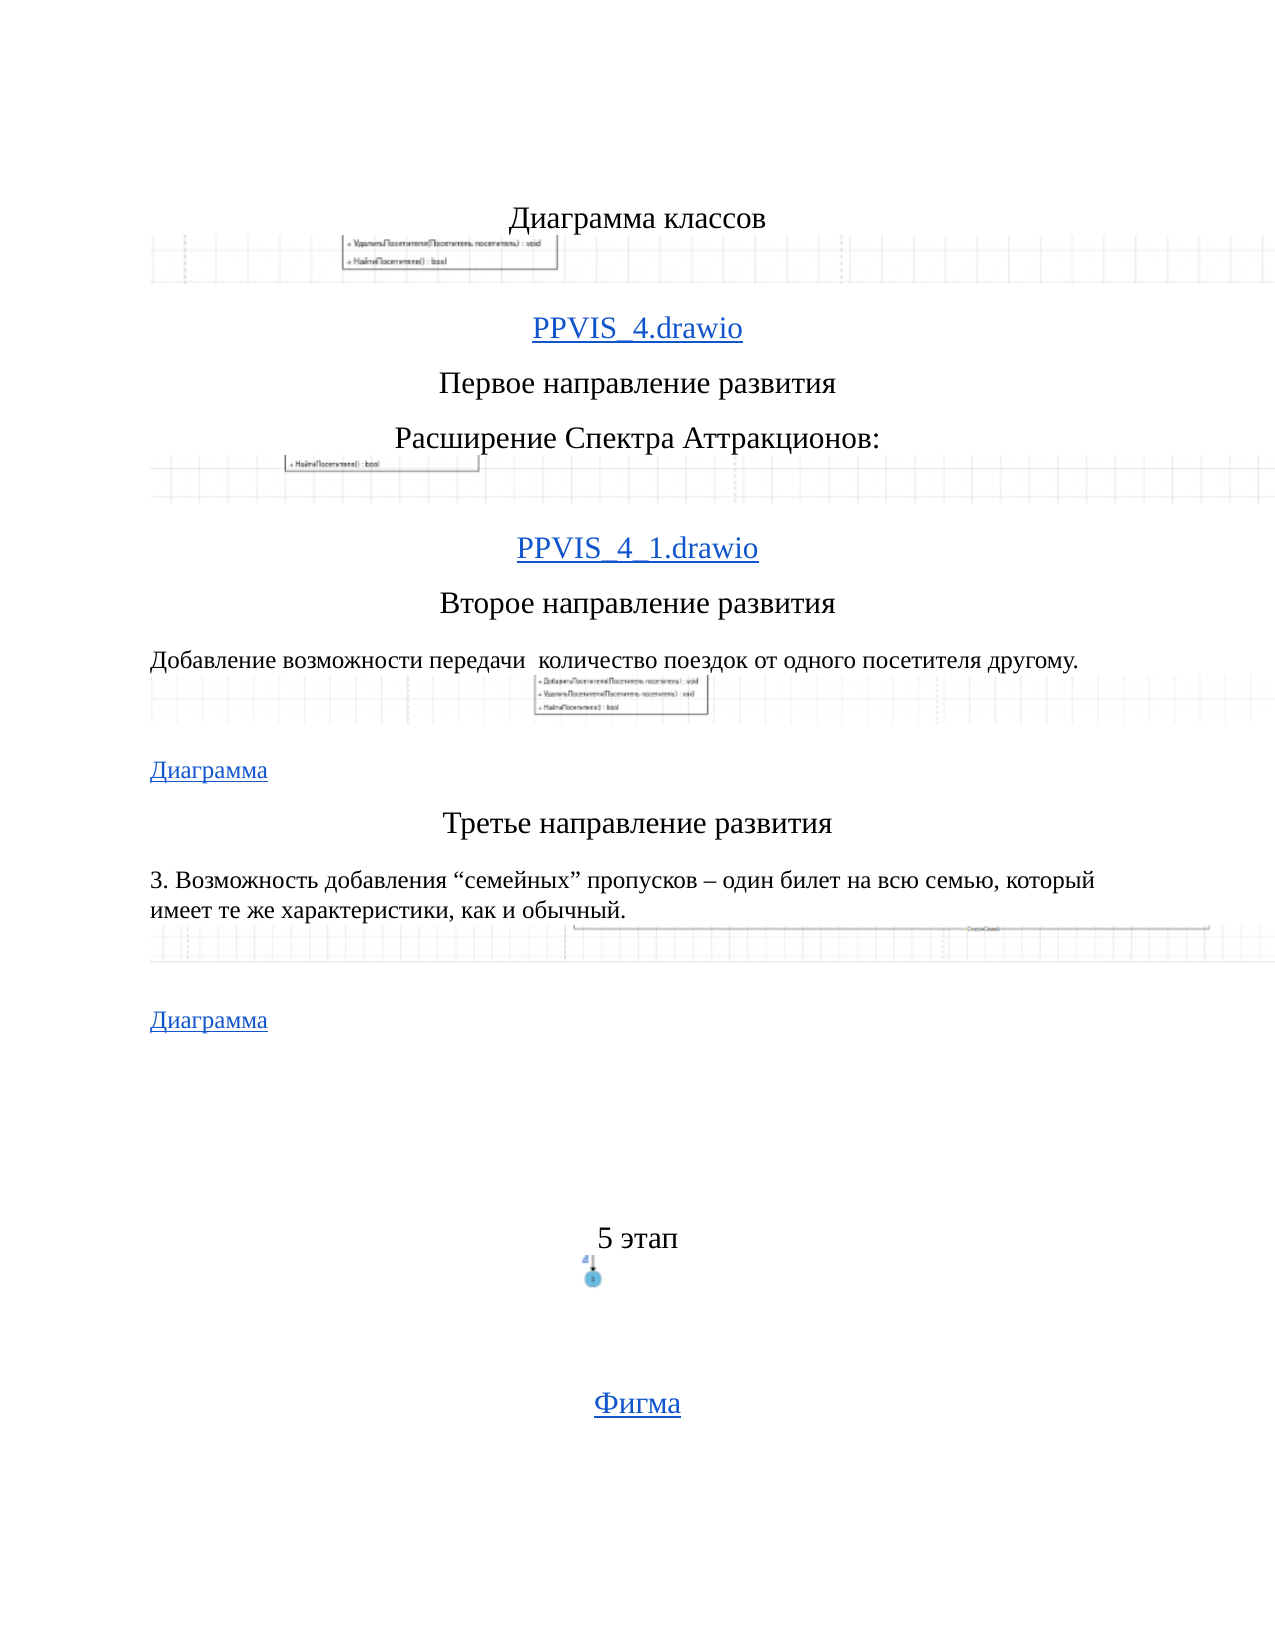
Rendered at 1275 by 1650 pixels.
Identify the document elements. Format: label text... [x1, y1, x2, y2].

text Диаграмма [150, 1005, 1125, 1035]
text Третье направление развития [150, 810, 1125, 840]
text Фигма [150, 1390, 1125, 1420]
text Диаграмма [150, 755, 1125, 785]
text Второе направление развития [150, 590, 1125, 620]
text Добавление возможности передачи количество поездок от одного посетителя другому. [150, 645, 1125, 675]
text Первое направление развития [150, 370, 1125, 400]
text Расширение Спектра Аттракционов: [150, 425, 1125, 455]
text 3. Возможность добавления “семейных” пропусков – один билет на всю семью, который имеет те же характеристики, как и обычный. [150, 865, 1125, 925]
text Диаграмма классов [150, 205, 1125, 235]
text PPVIS_4.drawio [150, 315, 1125, 345]
text PPVIS_4_1.drawio [150, 535, 1125, 565]
text 5 этап [150, 1225, 1125, 1255]
